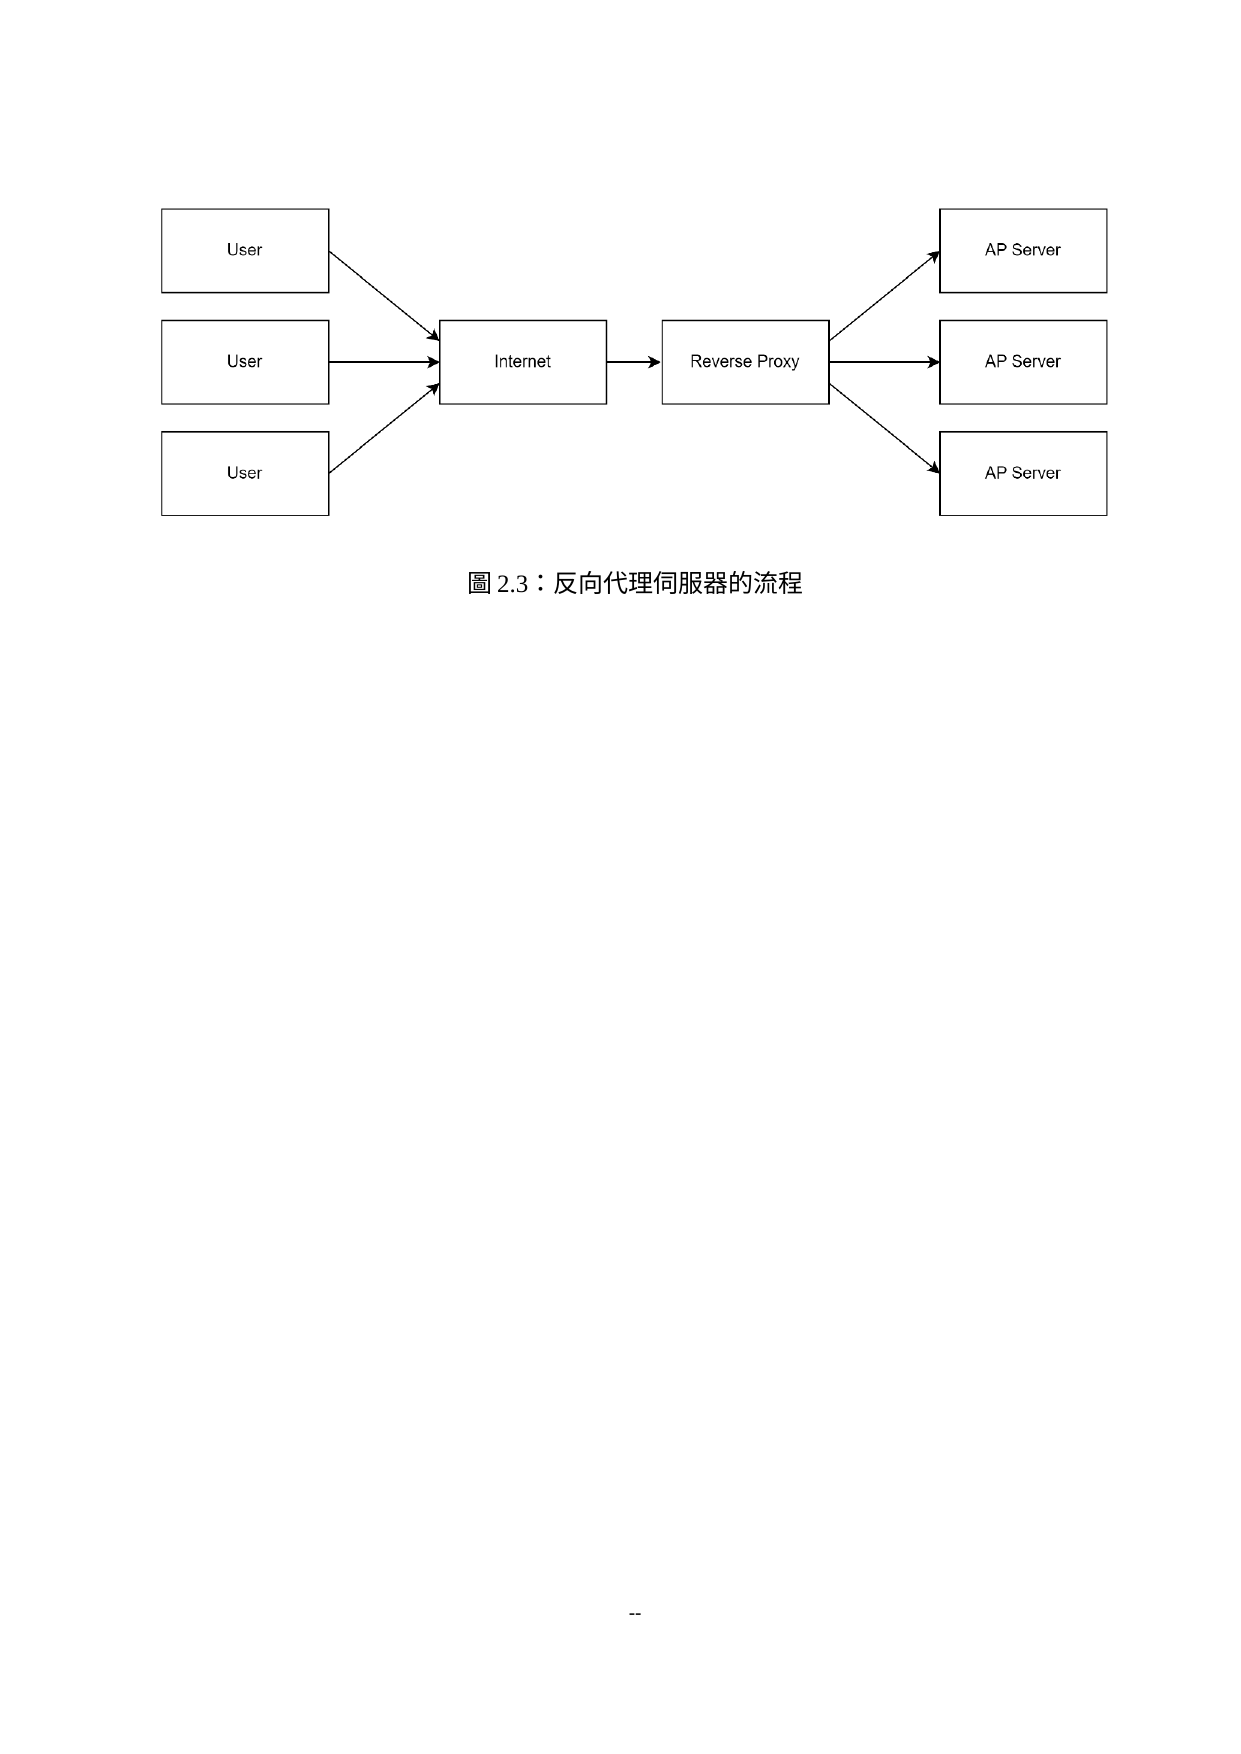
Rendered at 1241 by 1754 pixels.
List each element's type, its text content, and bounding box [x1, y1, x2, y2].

picture [147, 194, 1121, 531]
text 圖2.3：反向代理伺服器的流程 [148, 563, 1122, 600]
